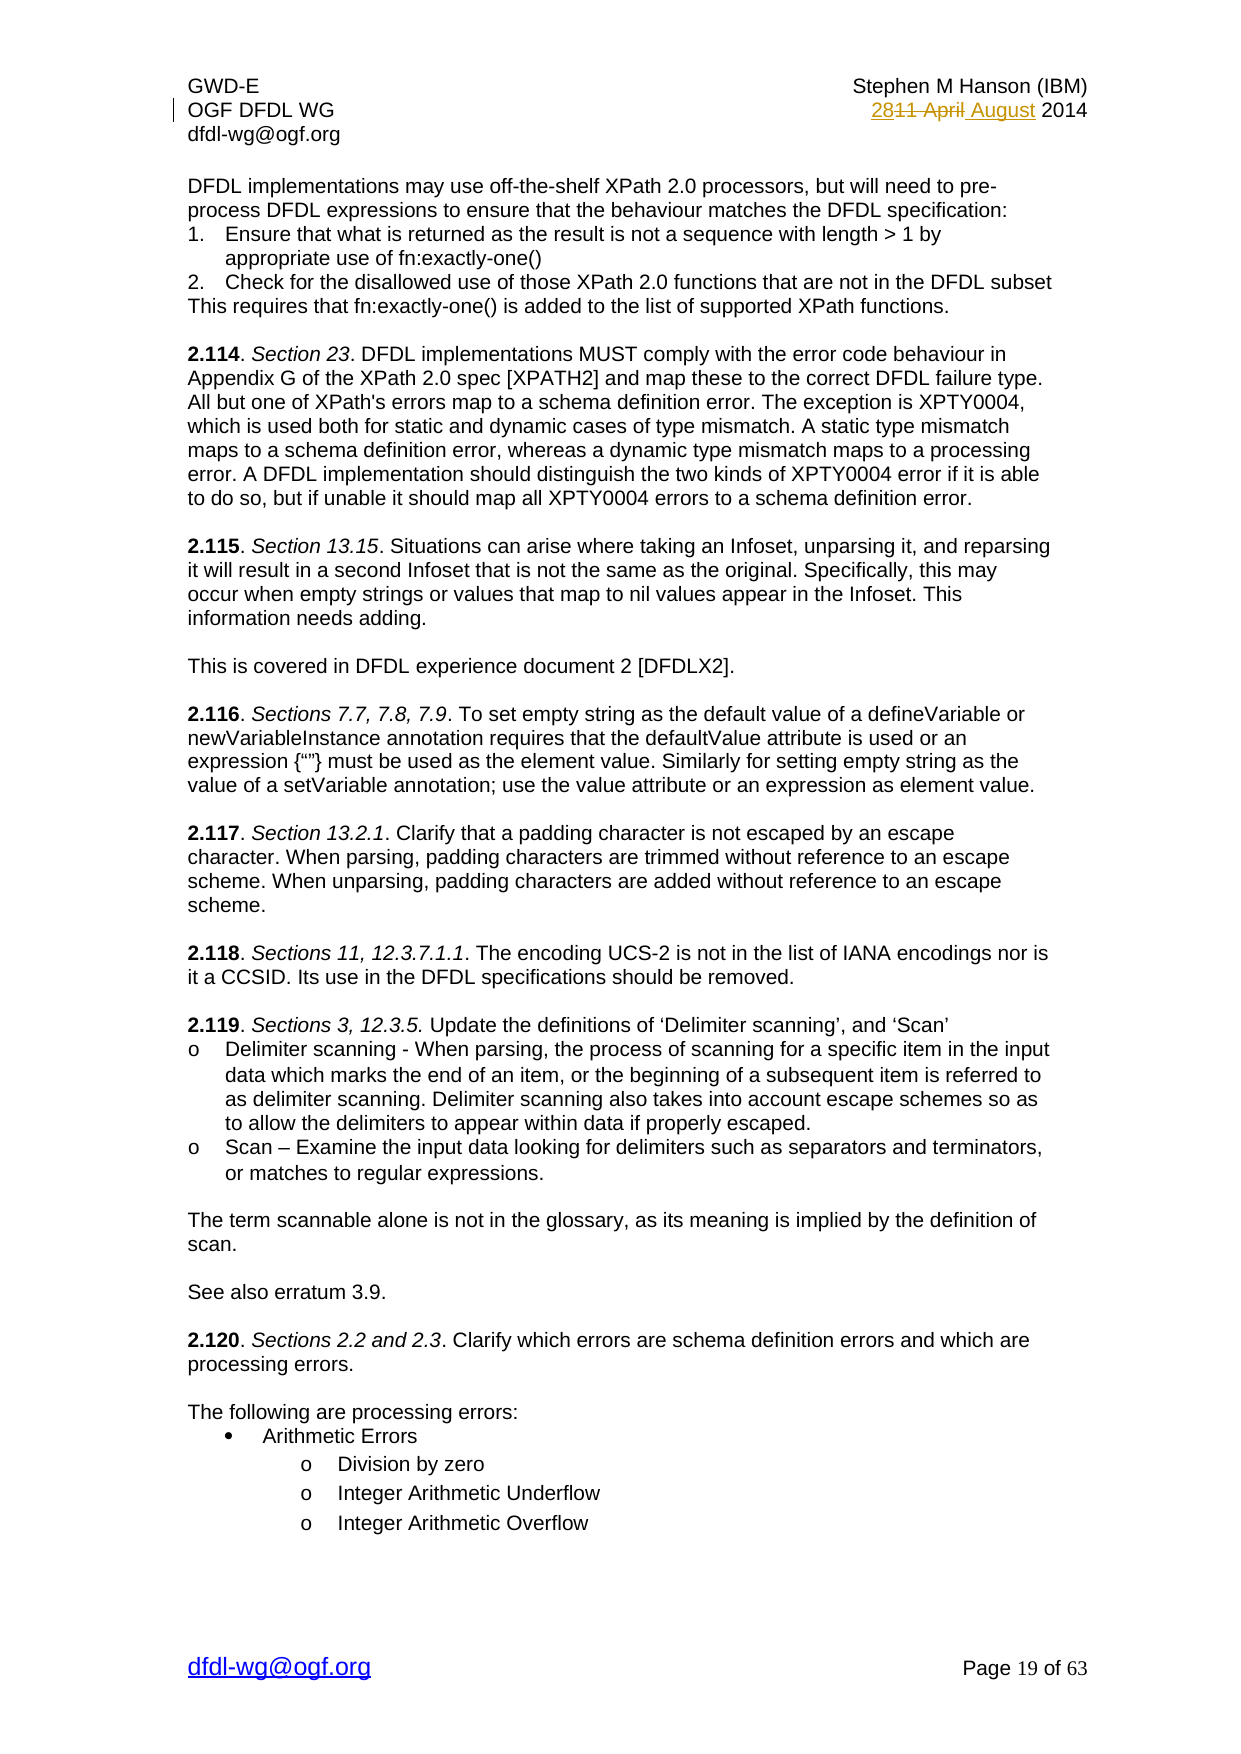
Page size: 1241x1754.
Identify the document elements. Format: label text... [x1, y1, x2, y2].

list Arithmetic Errors [225, 1424, 1053, 1448]
text 2.115. Section 13.15. Situations can arise where taking an Infoset, unparsing it, and reparsing it will result in a second Infoset that is not the same as the original. Specifically, this may occur when empty strings or values that map to nil values appear in the Infoset. This information needs adding. [187, 534, 1053, 629]
list Delimiter scanning - When parsing, the process of scanning for a specific item in the input data which marks the end of an item, or the beginning of a subsequent item is referred to as delimiter scanning. Delimiter scanning also takes into account escape schemes so as to allow the delimiters to appear within data if properly escaped. [187, 1037, 1053, 1134]
text This is covered in DFDL experience document 2 [DFDLX2]. [187, 653, 1053, 677]
list Integer Arithmetic Underflow [300, 1481, 1053, 1507]
list Division by zero [300, 1452, 1053, 1477]
text 2.119. Sections 3, 12.3.5. Update the definitions of ‘Delimiter scanning’, and ‘Scan’ [187, 1013, 1053, 1037]
list Ensure that what is returned as the result is not a sequence with length > 1 by appropriate use of fn:exactly-one() [187, 222, 1053, 270]
text 2.114. Section 23. DFDL implementations MUST comply with the error code behaviour in Appendix G of the XPath 2.0 spec [XPATH2] and map these to the correct DFDL failure type. All but one of XPath's errors map to a schema definition error. The exception is XPTY0004, which is used both for static and dynamic cases of type mismatch. A static type mismatch maps to a schema definition error, whereas a dynamic type mismatch maps to a processing error. A DFDL implementation should distinguish the two kinds of XPTY0004 error if it is able to do so, but if unable it should map all XPTY0004 errors to a schema definition error. [187, 342, 1053, 510]
text 2.117. Section 13.2.1. Clarify that a padding character is not escaped by an escape character. When parsing, padding characters are trimmed without reference to an escape scheme. When unparsing, padding characters are added without reference to an escape scheme. [187, 821, 1053, 917]
text 2.120. Sections 2.2 and 2.3. Clarify which errors are schema definition errors and which are processing errors. [187, 1328, 1053, 1376]
text The following are processing errors: [187, 1400, 1053, 1424]
text DFDL implementations may use off-the-shelf XPath 2.0 processors, but will need to pre-process DFDL expressions to ensure that the behaviour matches the DFDL specification: [187, 174, 1053, 222]
text This requires that fn:exactly-one() is added to the list of supported XPath functions. [187, 294, 1053, 318]
text See also erratum 3.9. [187, 1280, 1053, 1304]
text 2.116. Sections 7.7, 7.8, 7.9. To set empty string as the default value of a defineVariable or newVariableInstance annotation requires that the defaultValue attribute is used or an expression {“”} must be used as the element value. Similarly for setting empty string as the value of a setVariable annotation; use the value attribute or an expression as element value. [187, 701, 1053, 797]
list Scan – Examine the input data looking for delimiters such as separators and terminators, or matches to regular expressions. [187, 1134, 1053, 1184]
list Check for the disallowed use of those XPath 2.0 functions that are not in the DFDL subset [187, 270, 1053, 294]
text 2.118. Sections 11, 12.3.7.1.1. The encoding UCS-2 is not in the list of IANA encodings nor is it a CCSID. Its use in the DFDL specifications should be removed. [187, 941, 1053, 989]
text The term scannable alone is not in the glossary, as its meaning is implied by the definition of scan. [187, 1208, 1053, 1256]
list Integer Arithmetic Overflow [300, 1511, 1053, 1537]
